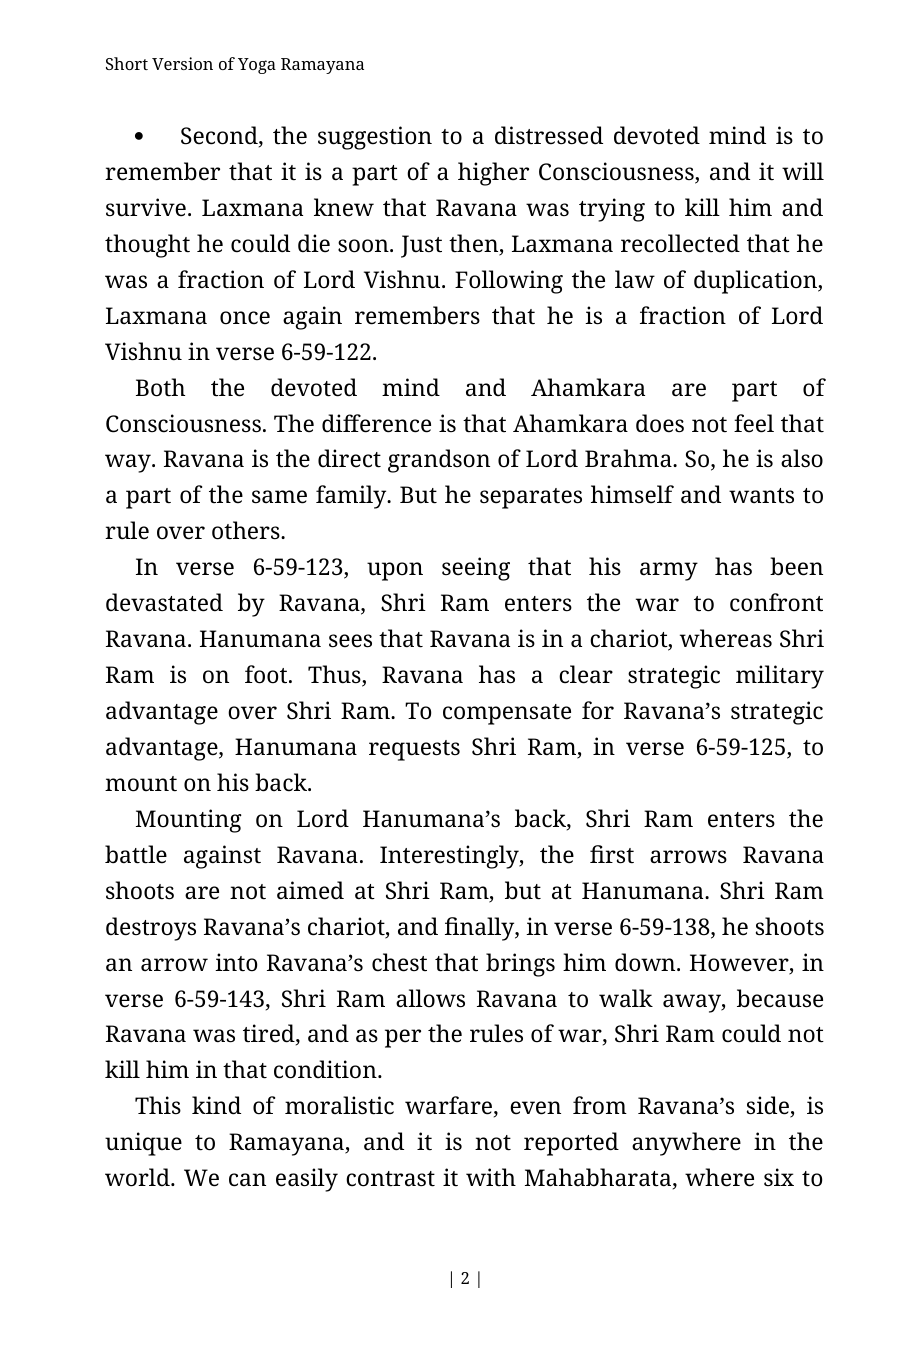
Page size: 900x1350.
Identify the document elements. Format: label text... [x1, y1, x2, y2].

list Second, the suggestion to a distressed devoted mind is to remember that it is a part of a higher Consciousness, and it will survive. Laxmana knew that Ravana was trying to kill him and thought he could die soon. Just then, Laxmana recollected that he was a fraction of Lord Vishnu. Following the law of duplication, Laxmana once again remembers that he is a fraction of Lord Vishnu in verse 6-59-122. [105, 120, 825, 367]
text Mounting on Lord Hanumana’s back, Shri Ram enters the battle against Ravana. Interestingly, the first arrows Ravana shoots are not aimed at Shri Ram, but at Hanumana. Shri Ram destroys Ravana’s chariot, and finally, in verse 6-59-138, he shoots an arrow into Ravana’s chest that brings him down. However, in verse 6-59-143, Shri Ram allows Ravana to walk away, because Ravana was tired, and as per the rules of war, Shri Ram could not kill him in that condition. [105, 803, 825, 1086]
text Both the devoted mind and Ahamkara are part of Consciousness. The difference is that Ahamkara does not feel that way. Ravana is the direct grandson of Lord Brahma. So, he is also a part of the same family. But he separates himself and wants to rule over others. [105, 372, 825, 547]
text In verse 6-59-123, upon seeing that his army has been devastated by Ravana, Shri Ram enters the war to confront Ravana. Hanumana sees that Ravana is in a chariot, whereas Shri Ram is on foot. Thus, Ravana has a clear strategic military advantage over Shri Ram. To compensate for Ravana’s strategic advantage, Hanumana requests Shri Ram, in verse 6-59-125, to mount on his back. [105, 551, 825, 798]
